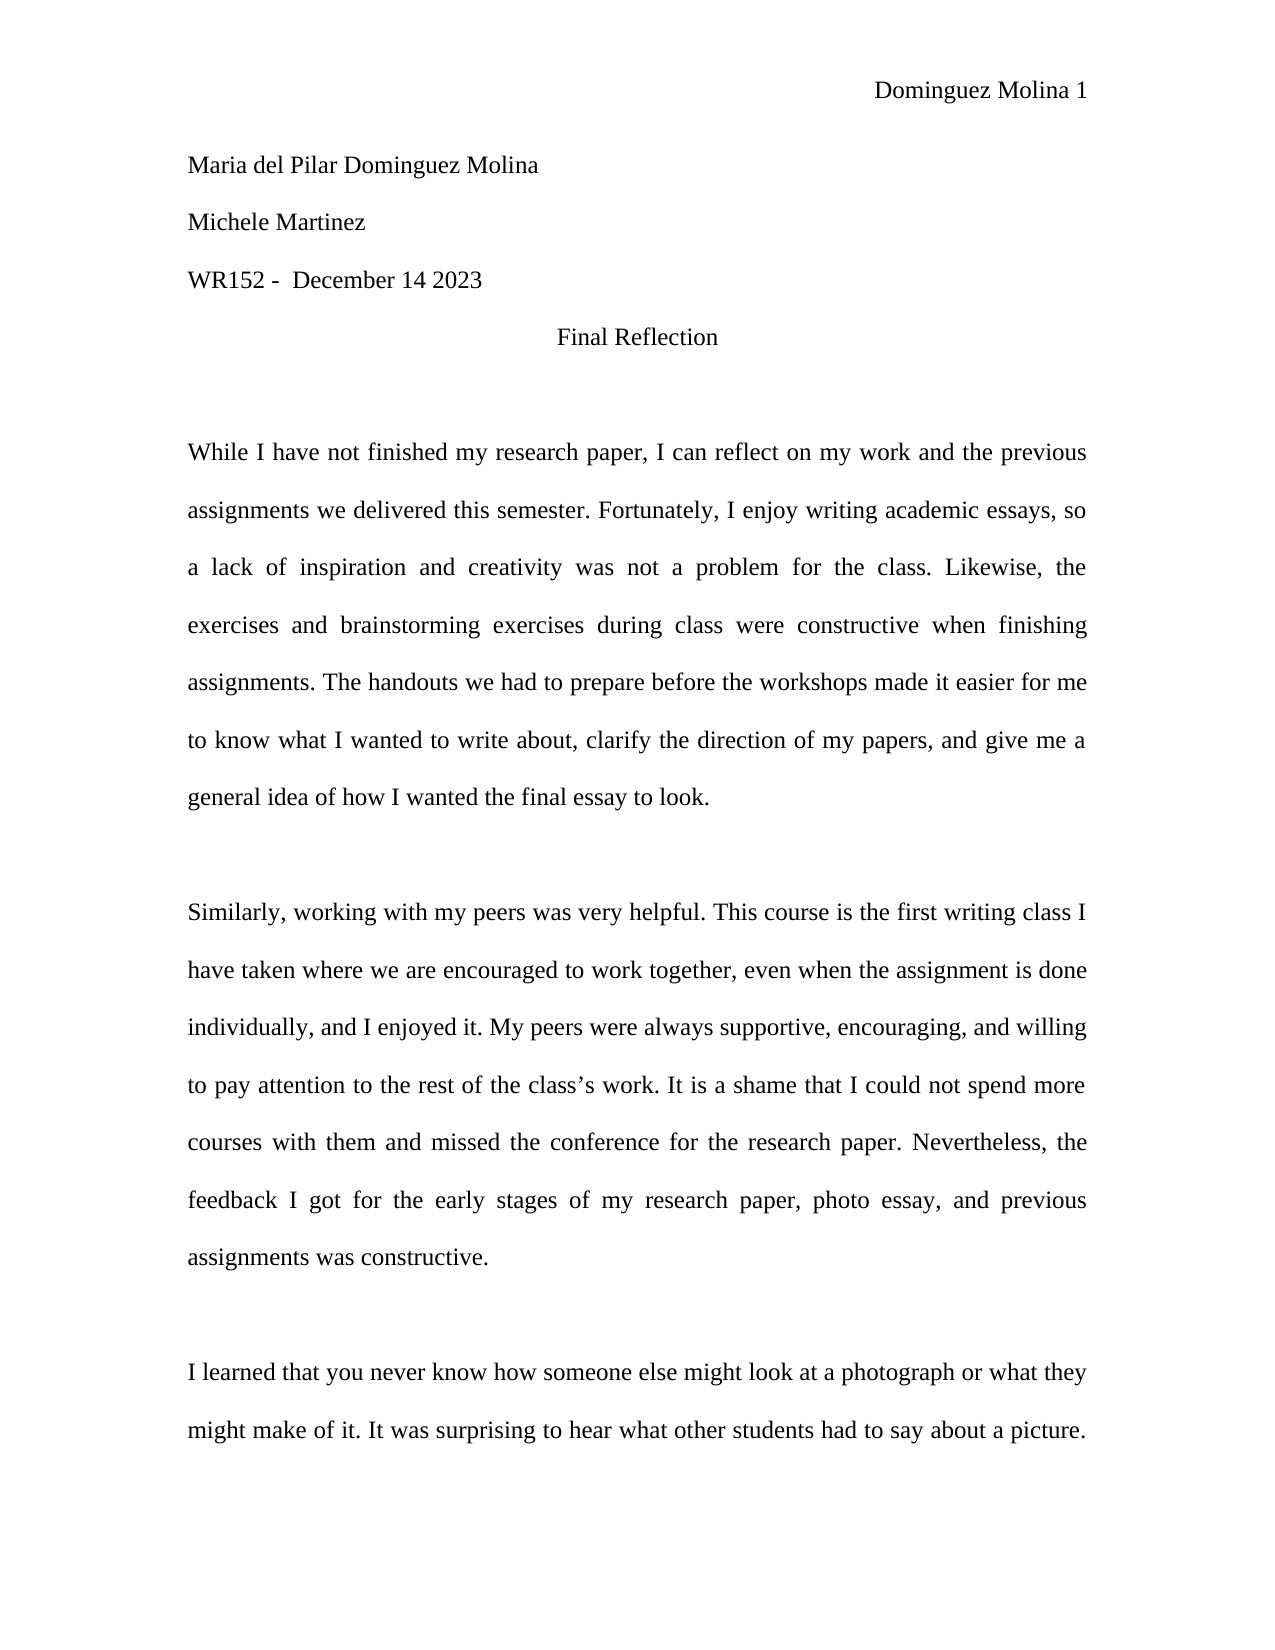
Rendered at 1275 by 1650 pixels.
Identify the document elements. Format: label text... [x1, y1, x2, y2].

text WR152 - December 14 2023 [187, 265, 1088, 294]
text Final Reflection [187, 322, 1088, 351]
text Michele Martinez [187, 207, 1088, 236]
text Maria del Pilar Dominguez Molina [187, 150, 1088, 179]
text Similarly, working with my peers was very helpful. This course is the first writing class I have taken where we are encouraged to work together, even when the assignment is done individually, and I enjoyed it. My peers were always supportive, encouraging, and willing to pay attention to the rest of the class’s work. It is a shame that I could not spend more courses with them and missed the conference for the research paper. Nevertheless, the feedback I got for the early stages of my research paper, photo essay, and previous assignments was constructive. [187, 897, 1088, 1271]
text While I have not finished my research paper, I can reflect on my work and the previous assignments we delivered this semester. Fortunately, I enjoy writing academic essays, so a lack of inspiration and creativity was not a problem for the class. Likewise, the exercises and brainstorming exercises during class were constructive when finishing assignments. The handouts we had to prepare before the workshops made it easier for me to know what I wanted to write about, clarify the direction of my papers, and give me a general idea of how I wanted the final essay to look. [187, 437, 1088, 811]
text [187, 1357, 1088, 1444]
